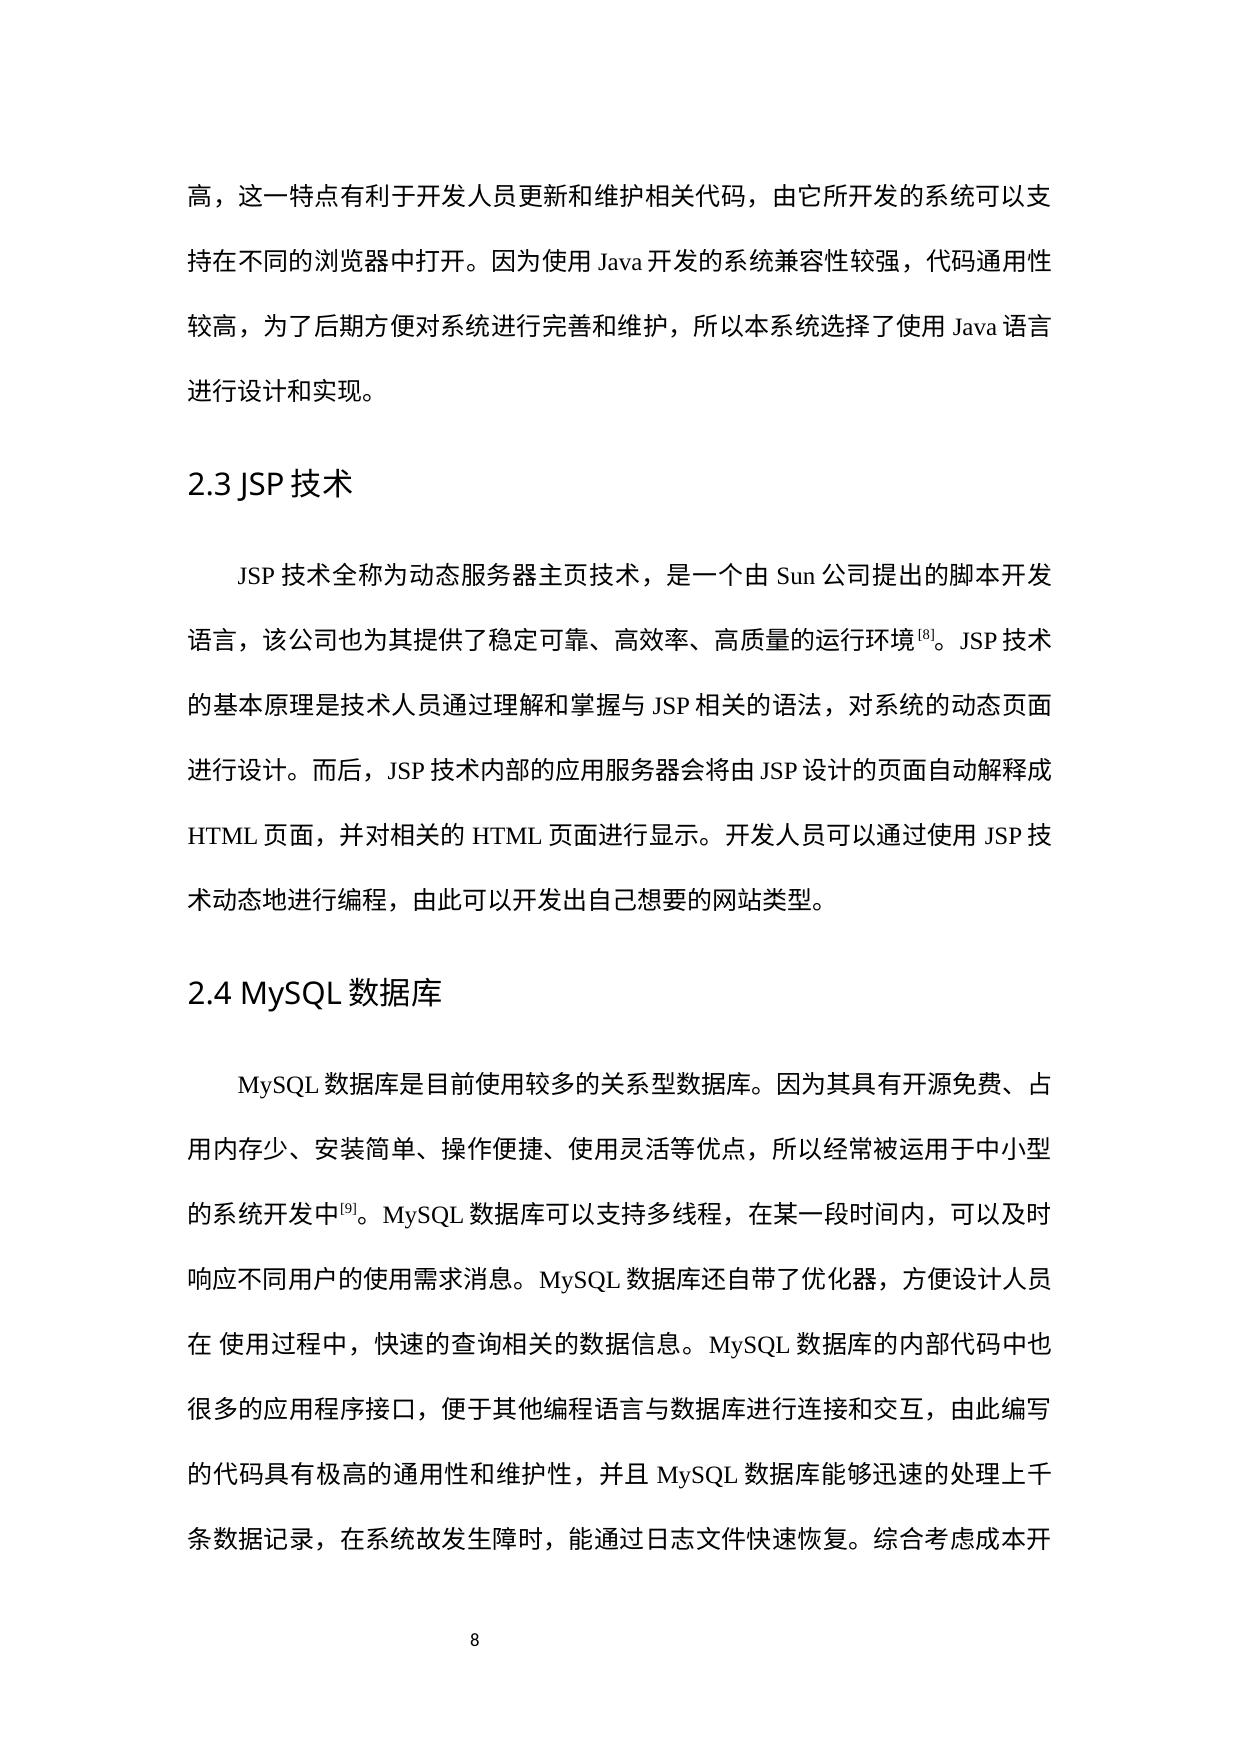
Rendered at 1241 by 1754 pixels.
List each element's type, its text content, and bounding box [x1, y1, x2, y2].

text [187, 1050, 1053, 1570]
subtitle 2.4 MySQL数据库 [187, 958, 1053, 1023]
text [187, 162, 1053, 422]
subtitle 2.3 JSP技术 [187, 449, 1053, 514]
text JSP技术全称为动态服务器主页技术，是一个由Sun公司提出的脚本开发语言，该公司也为其提供了稳定可靠、高效率、高质量的运行环境[8]。JSP技术的基本原理是技术人员通过理解和掌握与JSP相关的语法，对系统的动态页面进行设计。而后，JSP技术内部的应用服务器会将由JSP设计的页面自动解释成HTML页面，并对相关的HTML页面进行显示。开发人员可以通过使用JSP技术动态地进行编程，由此可以开发出自己想要的网站类型。 [187, 541, 1053, 931]
